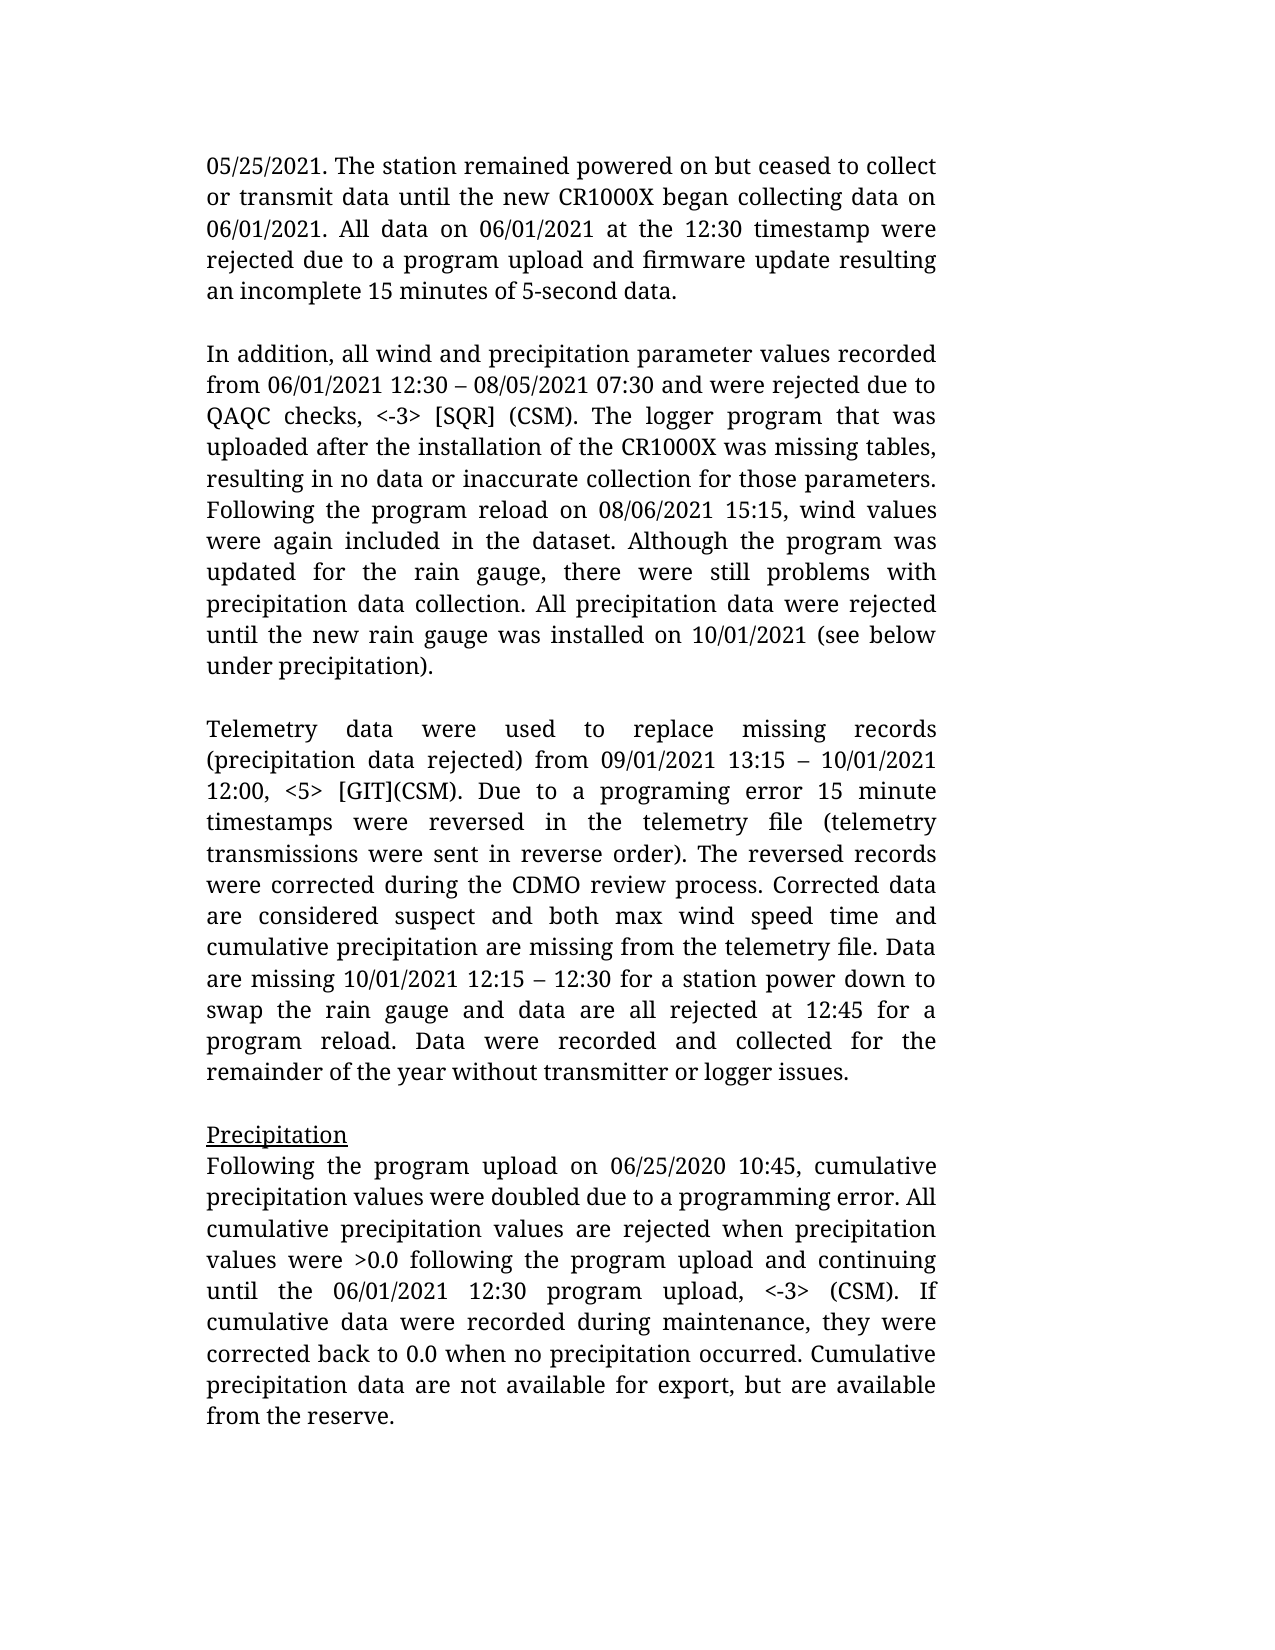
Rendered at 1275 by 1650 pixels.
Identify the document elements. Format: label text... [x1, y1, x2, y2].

text In addition, all wind and precipitation parameter values recorded from 06/01/2021 12:30 – 08/05/2021 07:30 and were rejected due to QAQC checks, <-3> [SQR] (CSM). The logger program that was uploaded after the installation of the CR1000X was missing tables, resulting in no data or inaccurate collection for those parameters. Following the program reload on 08/06/2021 15:15, wind values were again included in the dataset. Although the program was updated for the rain gauge, there were still problems with precipitation data collection. All precipitation data were rejected until the new rain gauge was installed on 10/01/2021 (see below under precipitation). [206, 337, 937, 681]
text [206, 150, 937, 306]
text Following the program upload on 06/25/2020 10:45, cumulative precipitation values were doubled due to a programming error. All cumulative precipitation values are rejected when precipitation values were >0.0 following the program upload and continuing until the 06/01/2021 12:30 program upload, <-3> (CSM). If cumulative data were recorded during maintenance, they were corrected back to 0.0 when no precipitation occurred. Cumulative precipitation data are not available for export, but are available from the reserve. [206, 1150, 937, 1431]
text Telemetry data were used to replace missing records (precipitation data rejected) from 09/01/2021 13:15 – 10/01/2021 12:00, <5> [GIT](CSM). Due to a programing error 15 minute timestamps were reversed in the telemetry file (telemetry transmissions were sent in reverse order). The reversed records were corrected during the CDMO review process. Corrected data are considered suspect and both max wind speed time and cumulative precipitation are missing from the telemetry file. Data are missing 10/01/2021 12:15 – 12:30 for a station power down to swap the rain gauge and data are all rejected at 12:45 for a program reload. Data were recorded and collected for the remainder of the year without transmitter or logger issues. [206, 712, 937, 1087]
text Precipitation [206, 1119, 937, 1150]
